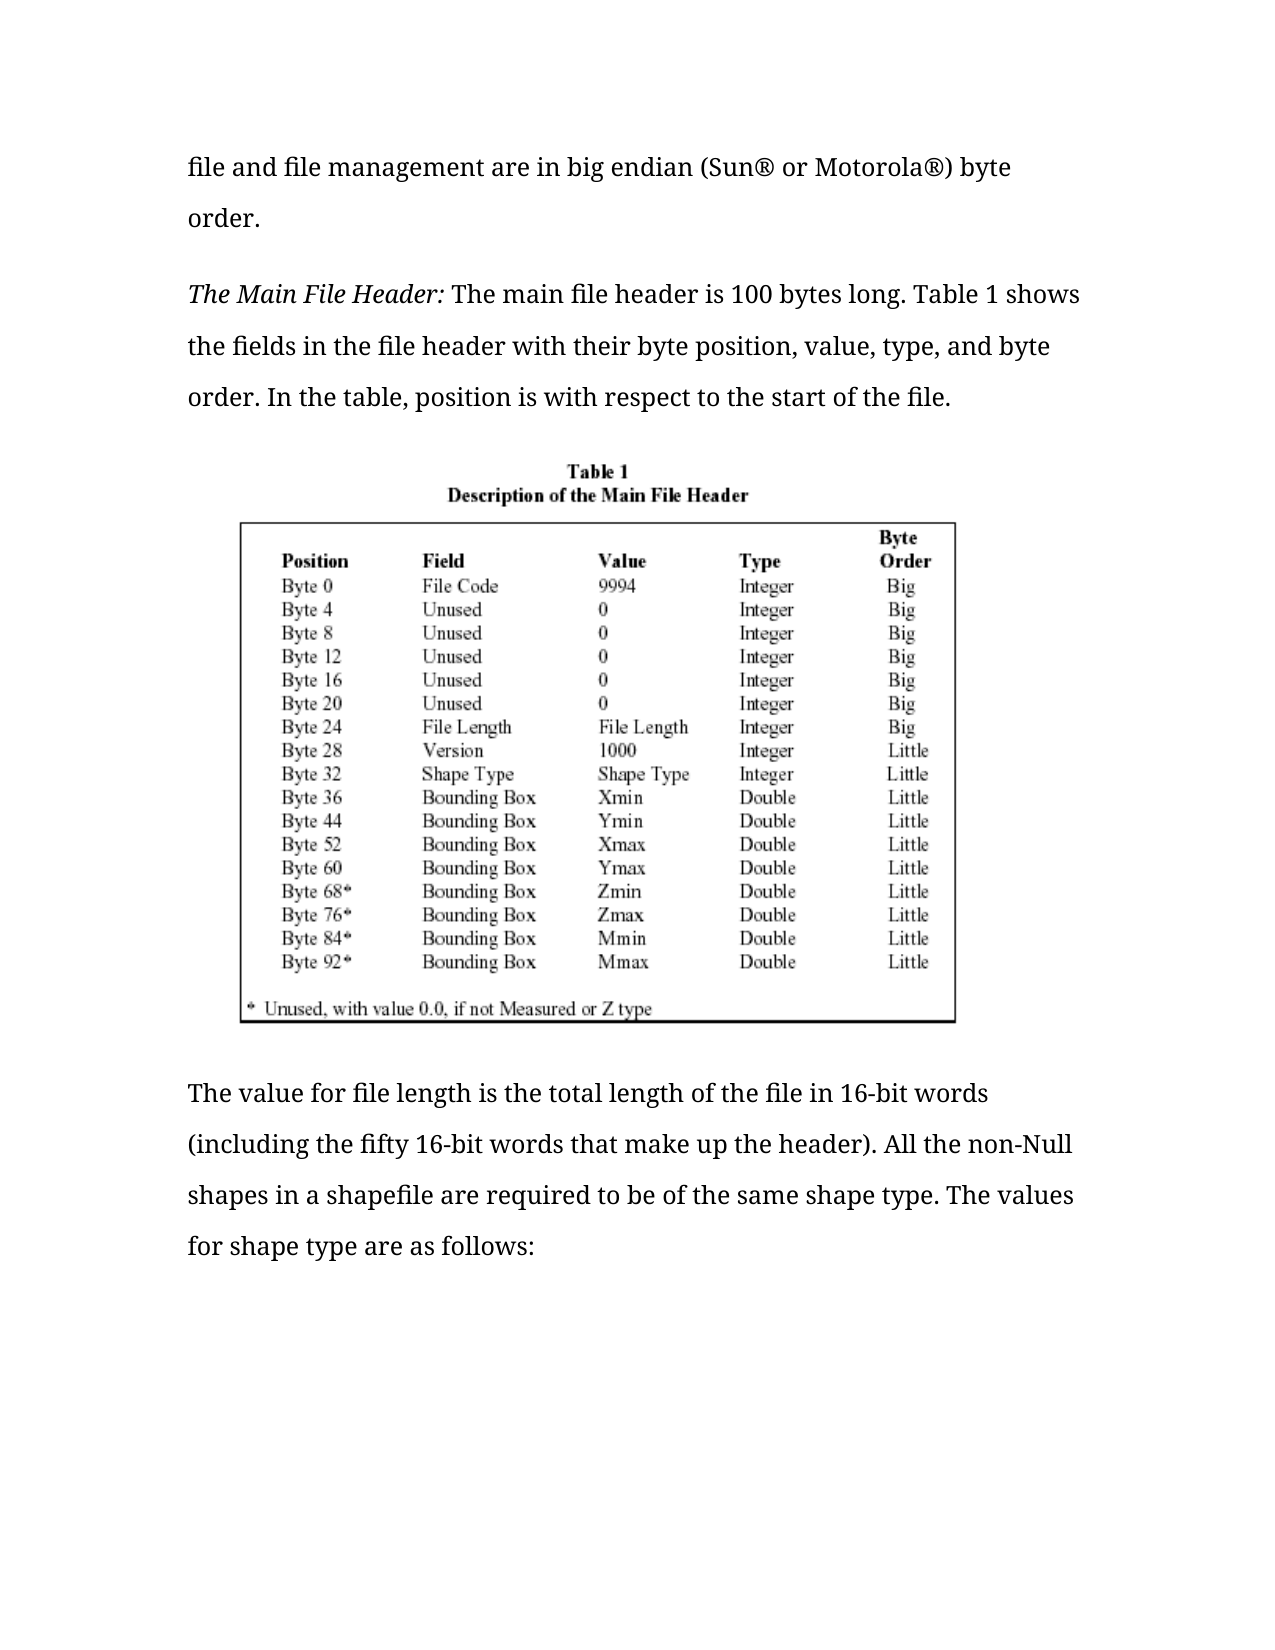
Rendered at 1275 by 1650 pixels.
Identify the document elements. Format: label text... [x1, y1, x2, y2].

picture [187, 427, 975, 1036]
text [187, 150, 1087, 235]
text The value for file length is the total length of the file in 16-bit words (including the fifty 16-bit words that make up the header). All the non-Null shapes in a shapefile are required to be of the same shape type. The values for shape type are as follows: [187, 1075, 1087, 1262]
